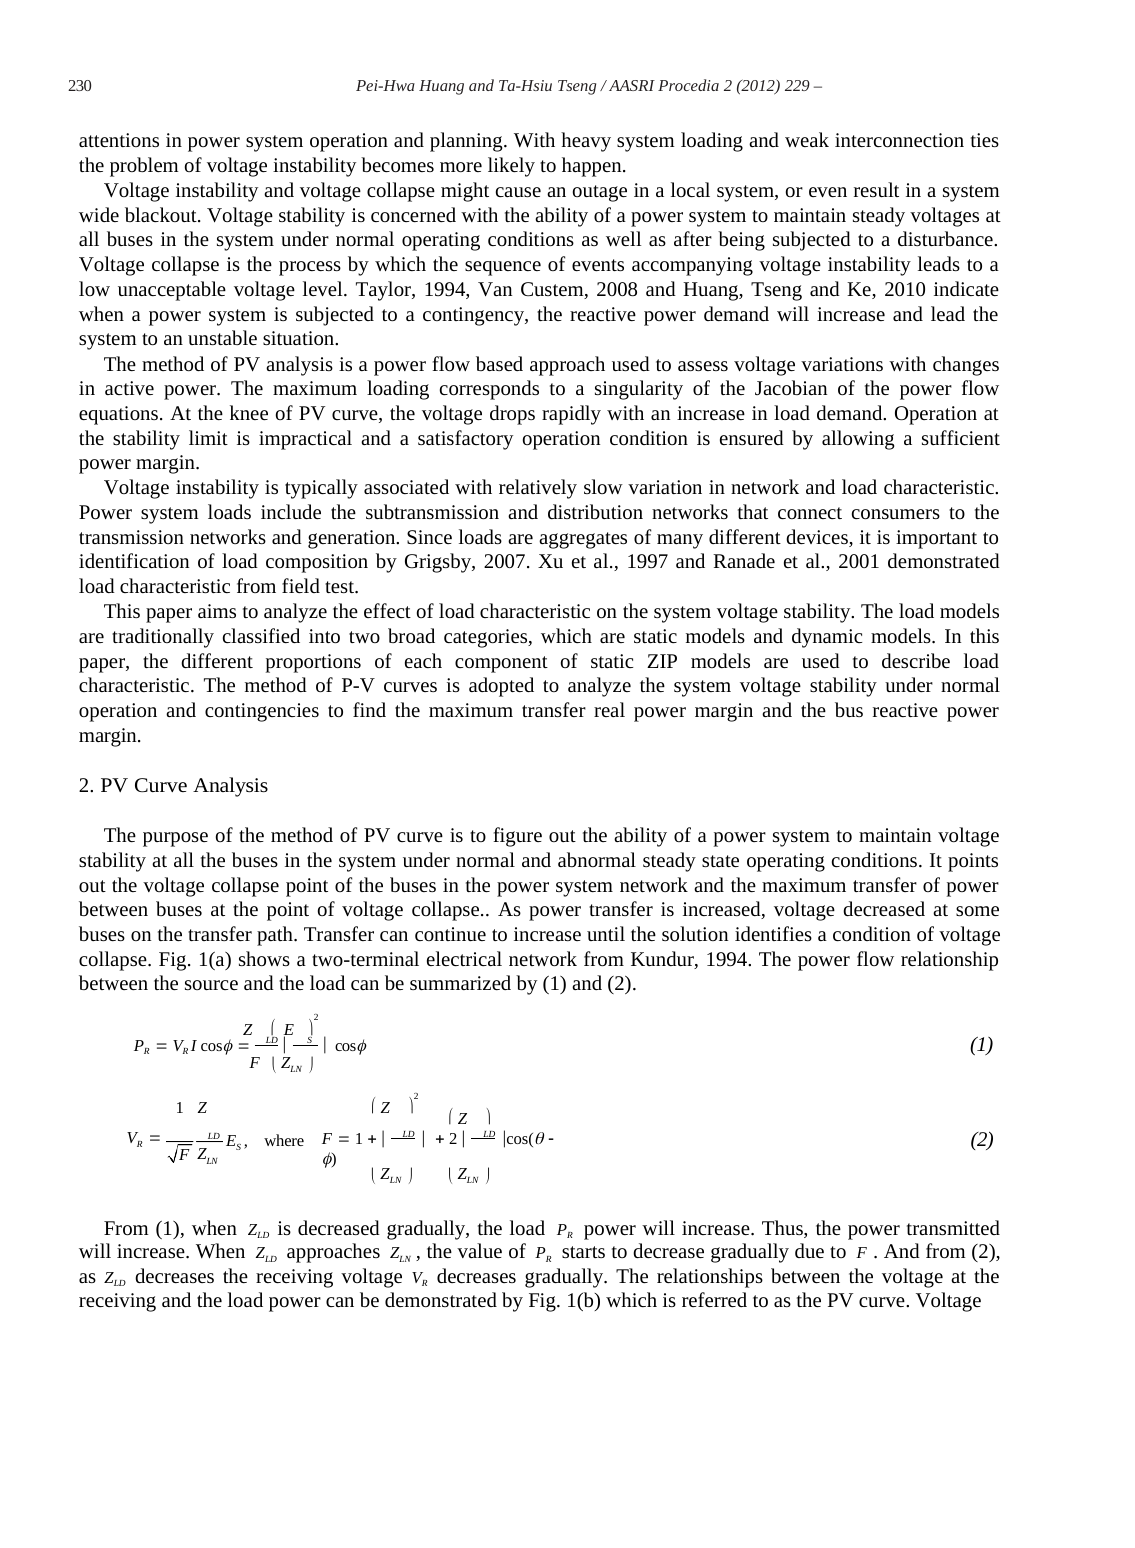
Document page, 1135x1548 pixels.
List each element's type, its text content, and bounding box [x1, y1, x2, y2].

text Voltage instability and voltage collapse might cause an outage in a local system, or even result in a system wide blackout. Voltage stability is concerned with the ability of a power system to maintain steady voltages at all buses in the system under normal operating conditions as well as after being subjected to a disturbance. Voltage collapse is the process by which the sequence of events accompanying voltage instability leads to a low unacceptable voltage level. Taylor, 1994, Van Custem, 2008 and Huang, Tseng and Ke, 2010 indicate when a power system is subjected to a contingency, the reactive power demand will increase and lead the system to an unstable situation. [79, 178, 1001, 350]
text F  1   LD   2  LD cos(  ) [322, 1129, 565, 1169]
text LD ES , where [208, 1131, 305, 1152]
text VR  [54, 1128, 162, 1149]
text (2) [918, 1128, 1047, 1151]
text This paper aims to analyze the effect of load characteristic on the system voltage stability. The load models are traditionally classified into two broad categories, which are static models and dynamic models. In this paper, the different proportions of each component of static ZIP models are used to describe load characteristic. The method of P-V curves is adopted to analyze the system voltage stability under normal operation and contingencies to find the maximum transfer real power margin and the bus reactive power margin. [79, 599, 1001, 747]
picture [166, 1141, 223, 1163]
list PV Curve Analysis [79, 773, 1047, 797]
text F  ZLN  [249, 1054, 1047, 1077]
text 1 Z  Z 2 [175, 1103, 421, 1116]
text The method of PV analysis is a power flow based approach used to assess voltage variations with changes in active power. The maximum loading corresponds to a singularity of the Jacobian of the power flow equations. At the knee of PV curve, the voltage drops rapidly with an increase in load demand. Operation at the stability limit is impractical and a satisfactory operation condition is ensured by allowing a sufficient power margin. [79, 351, 1001, 474]
text attentions in power system operation and planning. With heavy system loading and weak interconnection ties the problem of voltage instability becomes more likely to happen. [79, 128, 1001, 177]
text The purpose of the method of PV curve is to figure out the ability of a power system to maintain voltage stability at all the buses in the system under normal and abnormal steady state operating conditions. It points out the voltage collapse point of the buses in the power system network and the maximum transfer of power between buses at the point of voltage collapse.. As power transfer is increased, voltage decreased at some buses on the transfer path. Transfer can continue to increase until the solution identifies a condition of voltage collapse. Fig. 1(a) shows a two-terminal electrical network from Kundur, 1994. The power flow relationship between the source and the load can be summarized by (1) and (2). [79, 823, 1001, 995]
text PR  VR I cos  LD  S  cos (1) [133, 1038, 1047, 1054]
text From (1), when ZLD is decreased gradually, the load PR power will increase. Thus, the power transmitted will increase. When ZLD approaches ZLN , the value of PR starts to decrease gradually due to F . And from (2), as ZLD decreases the receiving voltage VR decreases gradually. The relationships between the voltage at the receiving and the load power can be demonstrated by Fig. 1(b) which is referred to as the PV curve. Voltage [79, 1216, 1001, 1312]
text Voltage instability is typically associated with relatively slow variation in network and load characteristic. Power system loads include the subtransmission and distribution networks that connect consumers to the transmission networks and generation. Since loads are aggregates of many different devices, it is important to identification of load composition by Grigsby, 2007. Xu et al., 1997 and Ranade et al., 2001 demonstrated load characteristic from field test. [79, 475, 1001, 598]
text Z  E 2 [243, 1025, 1047, 1038]
text  ZLN   ZLN  [370, 1169, 565, 1188]
